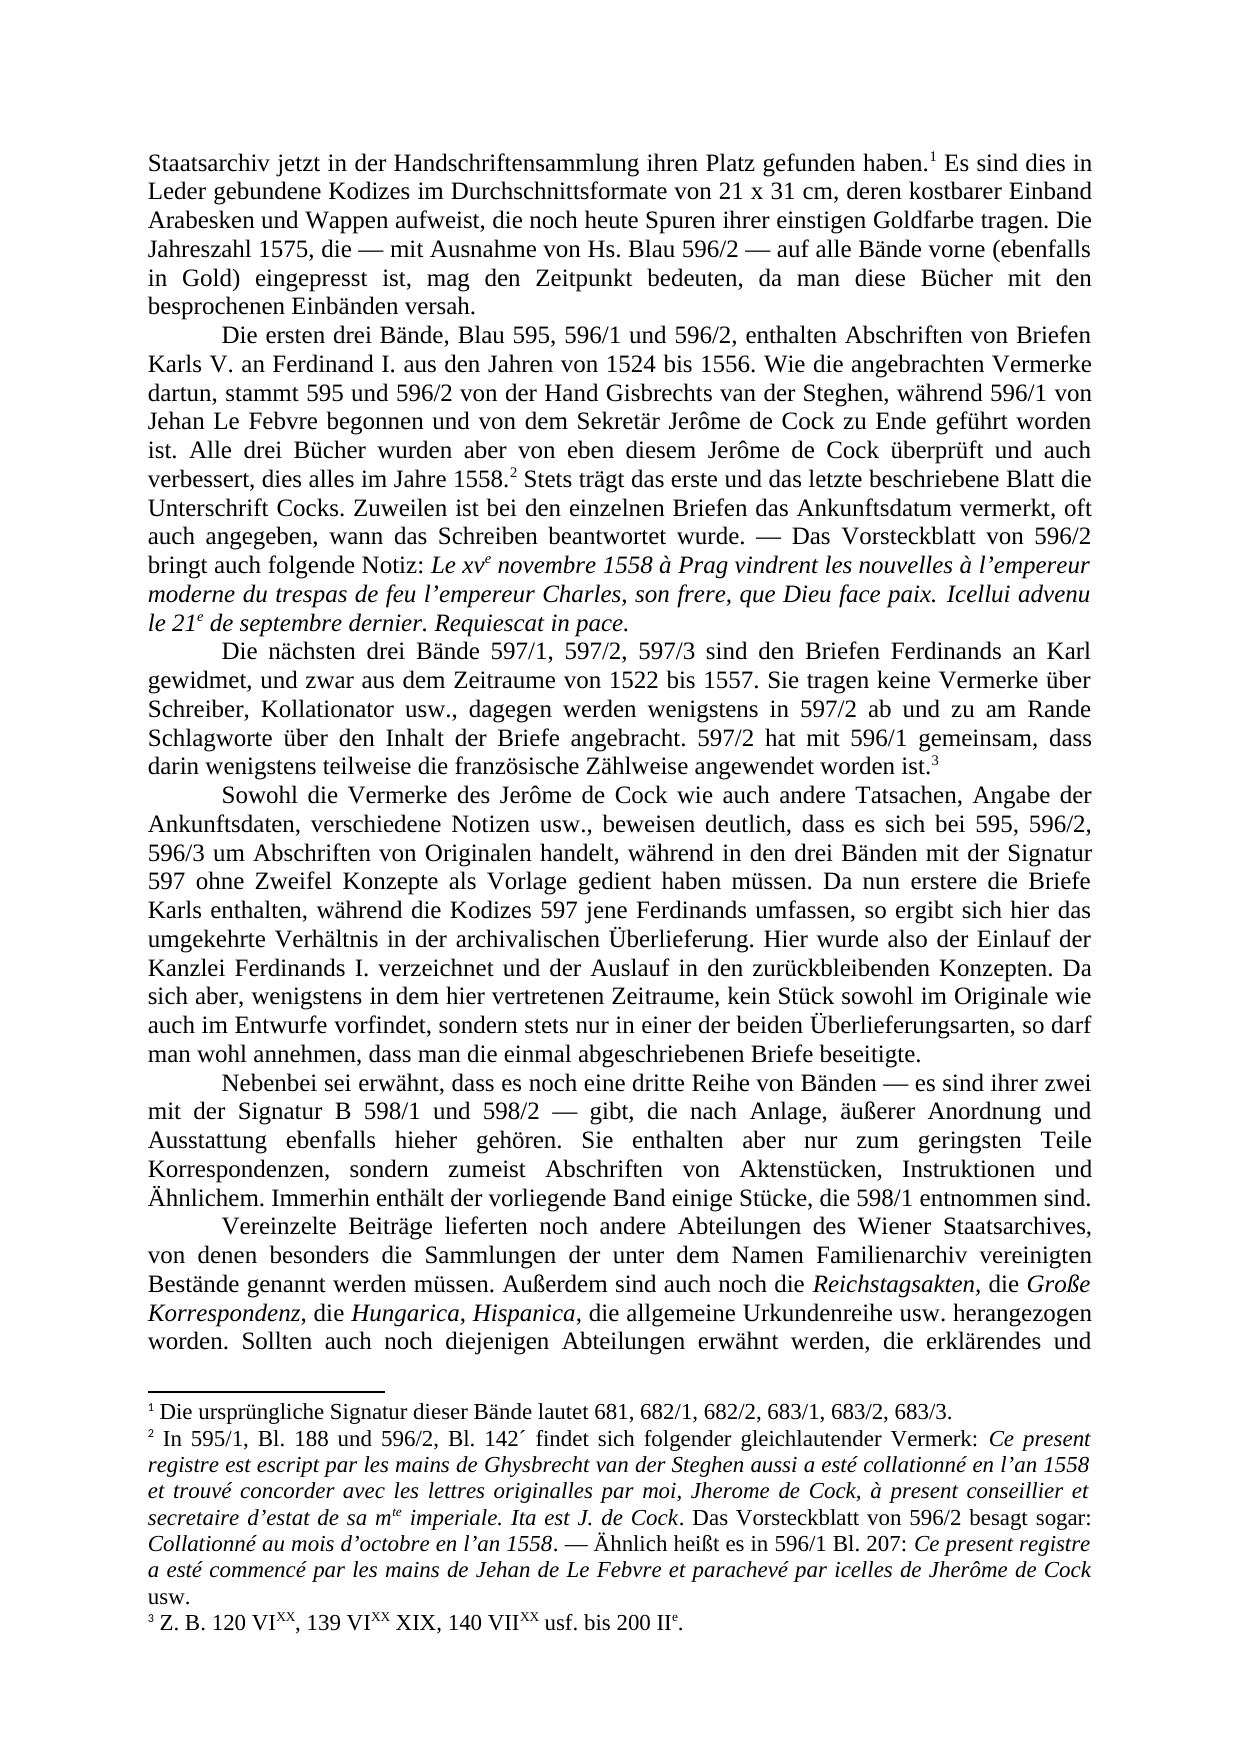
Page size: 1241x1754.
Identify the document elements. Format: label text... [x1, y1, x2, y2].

text Die nächsten drei Bände 597/1, 597/2, 597/3 sind den Briefen Ferdinands an Karl gewidmet, und zwar aus dem Zeitraume von 1522 bis 1557. Sie tragen keine Vermerke über Schreiber, Kollationator usw., dagegen werden wenigstens in 597/2 ab und zu am Rande Schlagworte über den Inhalt der Briefe angebracht. 597/2 hat mit 596/1 gemeinsam, dass darin wenigstens teilweise die französische Zählweise angewendet worden ist. [148, 636, 1093, 780]
text Sowohl die Vermerke des Jerôme de Cock wie auch andere Tatsachen, Angabe der Ankunftsdaten, verschiedene Notizen usw., beweisen deutlich, dass es sich bei 595, 596/2, 596/3 um Abschriften von Originalen handelt, während in den drei Bänden mit der Signatur 597 ohne Zweifel Konzepte als Vorlage gedient haben müssen. Da nun erstere die Briefe Karls enthalten, während die Kodizes 597 jene Ferdinands umfassen, so ergibt sich hier das umgekehrte Verhältnis in der archivalischen Überlieferung. Hier wurde also der Einlauf der Kanzlei Ferdinands I. verzeichnet und der Auslauf in den zurückbleibenden Konzepten. Da sich aber, wenigstens in dem hier vertretenen Zeitraume, kein Stück sowohl im Originale wie auch im Entwurfe vorfindet, sondern stets nur in einer der beiden Überlieferungsarten, so darf man wohl annehmen, dass man die einmal abgeschriebenen Briefe beseitigte. [148, 780, 1093, 1068]
text Nebenbei sei erwähnt, dass es noch eine dritte Reihe von Bänden — es sind ihrer zwei mit der Signatur B 598/1 und 598/2 — gibt, die nach Anlage, äußerer Anordnung und Ausstattung ebenfalls hieher gehören. Sie enthalten aber nur zum geringsten Teile Korrespondenzen, sondern zumeist Abschriften von Aktenstücken, Instruktionen und Ähnlichem. Immerhin enthält der vorliegende Band einige Stücke, die 598/1 entnommen sind. [148, 1068, 1093, 1211]
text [148, 1211, 1093, 1355]
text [148, 148, 1093, 320]
text Die ersten drei Bände, Blau 595, 596/1 und 596/2, enthalten Abschriften von Briefen Karls V. an Ferdinand I. aus den Jahren von 1524 bis 1556. Wie die angebrachten Vermerke dartun, stammt 595 und 596/2 von der Hand Gisbrechts van der Steghen, während 596/1 von Jehan Le Febvre begonnen und von dem Sekretär Jerôme de Cock zu Ende geführt worden ist. Alle drei Bücher wurden aber von eben diesem Jerôme de Cock überprüft und auch verbessert, dies alles im Jahre 1558. Stets trägt das erste und das letzte beschriebene Blatt die Unterschrift Cocks. Zuweilen ist bei den einzelnen Briefen das Ankunftsdatum vermerkt, oft auch angegeben, wann das Schreiben beantwortet wurde. — Das Vorsteckblatt von 596/2 bringt auch folgende Notiz: Le xve novembre 1558 à Prag vindrent les nouvelles à l’empereur moderne du trespas de feu l’empereur Charles, son frere, que Dieu face paix. Icellui advenu le 21e de septembre dernier. Requiescat in pace. [148, 320, 1093, 636]
